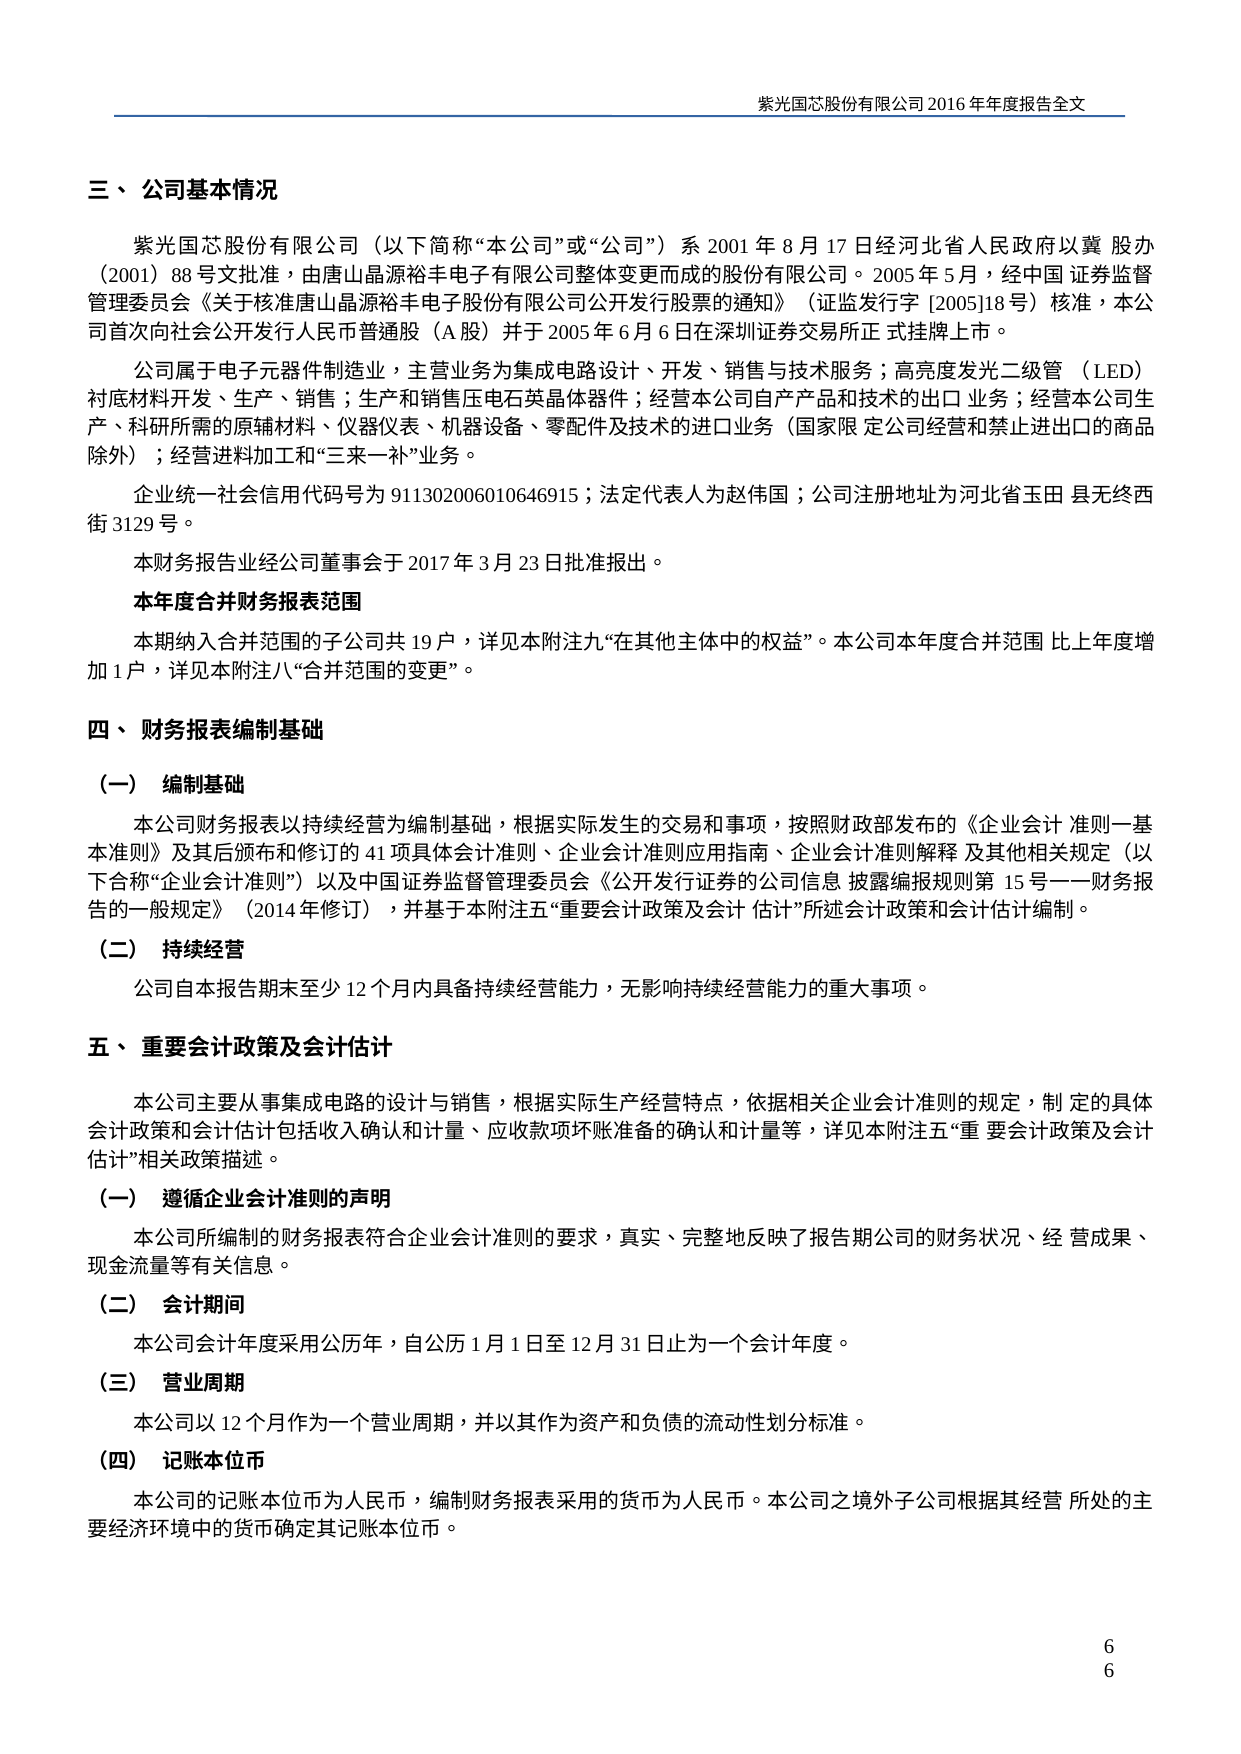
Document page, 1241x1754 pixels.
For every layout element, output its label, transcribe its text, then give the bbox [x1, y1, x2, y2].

text （一） 遵循企业会计准则的声明 [87, 1183, 1155, 1212]
text （三） 营业周期 [87, 1368, 1155, 1397]
text 企业统一社会信用代码号为911302006010646915；法定代表人为赵伟国；公司注册地址为河北省玉田 县无终西街3129号。 [87, 479, 1155, 537]
text 本公司的记账本位币为人民币，编制财务报表采用的货币为人民币。本公司之境外子公司根据其经营 所处的主要经济环境中的货币确定其记账本位币。 [87, 1485, 1155, 1542]
text 本公司会计年度采用公历年，自公历1月1日至12月31日止为一个会计年度。 [87, 1329, 1155, 1357]
text 本公司所编制的财务报表符合企业会计准则的要求，真实、完整地反映了报告期公司的财务状况、经 营成果、现金流量等有关信息。 [87, 1222, 1155, 1279]
text 本财务报告业经公司董事会于2017年3月23日批准报出。 [87, 547, 1155, 576]
text 本公司主要从事集成电路的设计与销售，根据实际生产经营特点，依据相关企业会计准则的规定，制 定的具体会计政策和会计估计包括收入确认和计量、应收款项坏账准备的确认和计量等，详见本附注五“重 要会计政策及会计估计”相关政策描述。 [87, 1087, 1155, 1173]
text 本期纳入合并范围的子公司共19户，详见本附注九“在其他主体中的权益”。本公司本年度合并范围 比上年度增加1户，详见本附注八“合并范围的变更”。 [87, 626, 1155, 684]
text 三、 公司基本情况 [87, 174, 1155, 205]
text （二） 持续经营 [87, 934, 1155, 963]
text 公司属于电子元器件制造业，主营业务为集成电路设计、开发、销售与技术服务；高亮度发光二级管 （LED）衬底材料开发、生产、销售；生产和销售压电石英晶体器件；经营本公司自产产品和技术的出口 业务；经营本公司生产、科研所需的原辅材料、仪器仪表、机器设备、零配件及技术的进口业务（国家限 定公司经营和禁止进出口的商品除外）；经营进料加工和“三来一补”业务。 [87, 355, 1155, 469]
text 五、 重要会计政策及会计估计 [87, 1031, 1155, 1062]
text （二） 会计期间 [87, 1290, 1155, 1318]
text 四、 财务报表编制基础 [87, 714, 1155, 745]
text （一） 编制基础 [87, 770, 1155, 799]
text 公司自本报告期末至少12个月内具备持续经营能力，无影响持续经营能力的重大事项。 [87, 973, 1155, 1002]
text 本公司财务报表以持续经营为编制基础，根据实际发生的交易和事项，按照财政部发布的《企业会计 准则一基本准则》及其后颁布和修订的41项具体会计准则、企业会计准则应用指南、企业会计准则解释 及其他相关规定（以下合称“企业会计准则”）以及中国证券监督管理委员会《公开发行证券的公司信息 披露编报规则第15号一一财务报告的一般规定》（2014年修订），并基于本附注五“重要会计政策及会计 估计”所述会计政策和会计估计编制。 [87, 809, 1155, 924]
text 本年度合并财务报表范围 [87, 587, 1155, 615]
text 本公司以12个月作为一个营业周期，并以其作为资产和负债的流动性划分标准。 [87, 1407, 1155, 1436]
text 紫光国芯股份有限公司（以下简称“本公司”或“公司”）系2001年8月17日经河北省人民政府以冀 股办（2001）88号文批准，由唐山晶源裕丰电子有限公司整体变更而成的股份有限公司。2005年5月，经中国 证券监督管理委员会《关于核准唐山晶源裕丰电子股份有限公司公开发行股票的通知》（证监发行字 [2005]18号）核准，本公司首次向社会公开发行人民币普通股（A股）并于2005年6月6日在深圳证券交易所正 式挂牌上市。 [87, 230, 1155, 345]
text （四） 记账本位币 [87, 1446, 1155, 1475]
